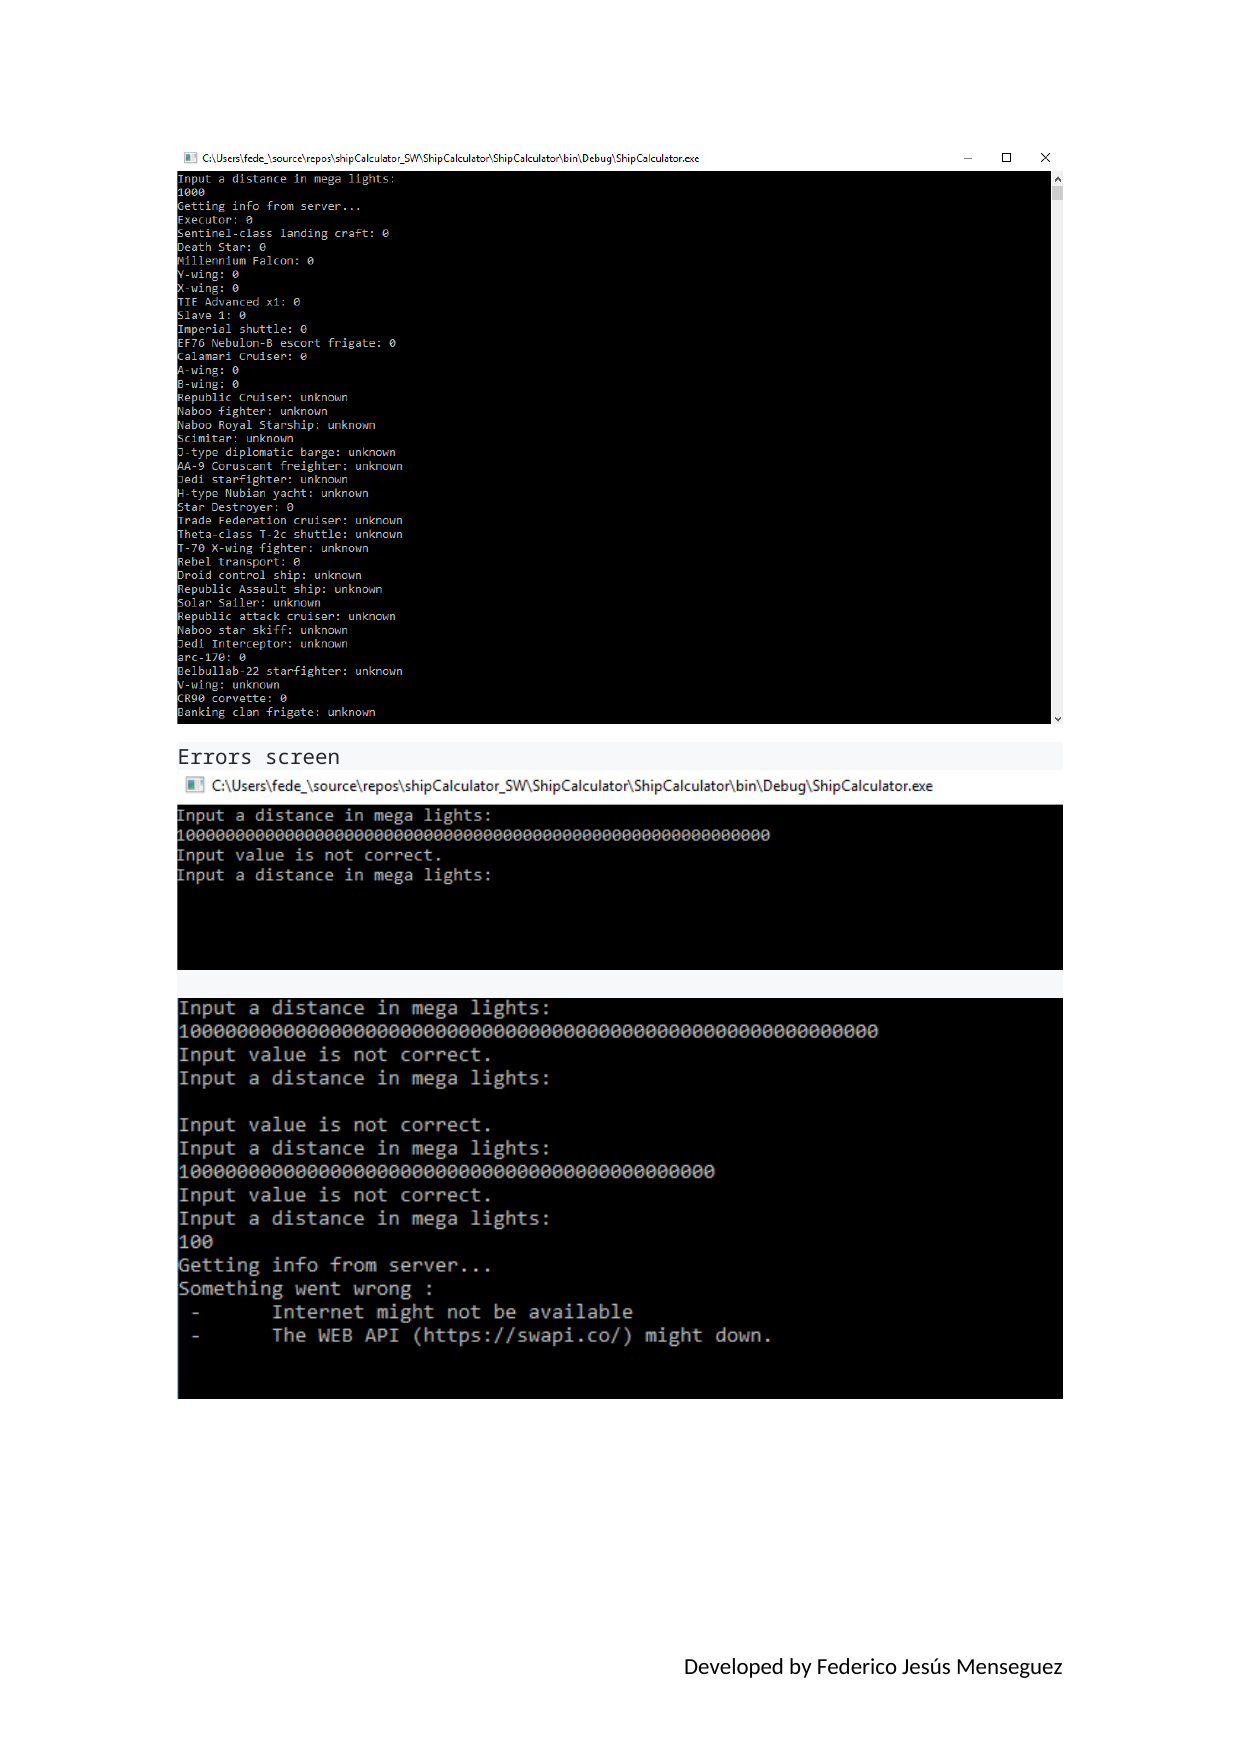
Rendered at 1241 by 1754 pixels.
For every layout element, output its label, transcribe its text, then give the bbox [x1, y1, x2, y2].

picture [177, 147, 1063, 724]
picture [177, 770, 1063, 970]
picture [177, 998, 1063, 1399]
text Errors screen [177, 742, 1063, 770]
